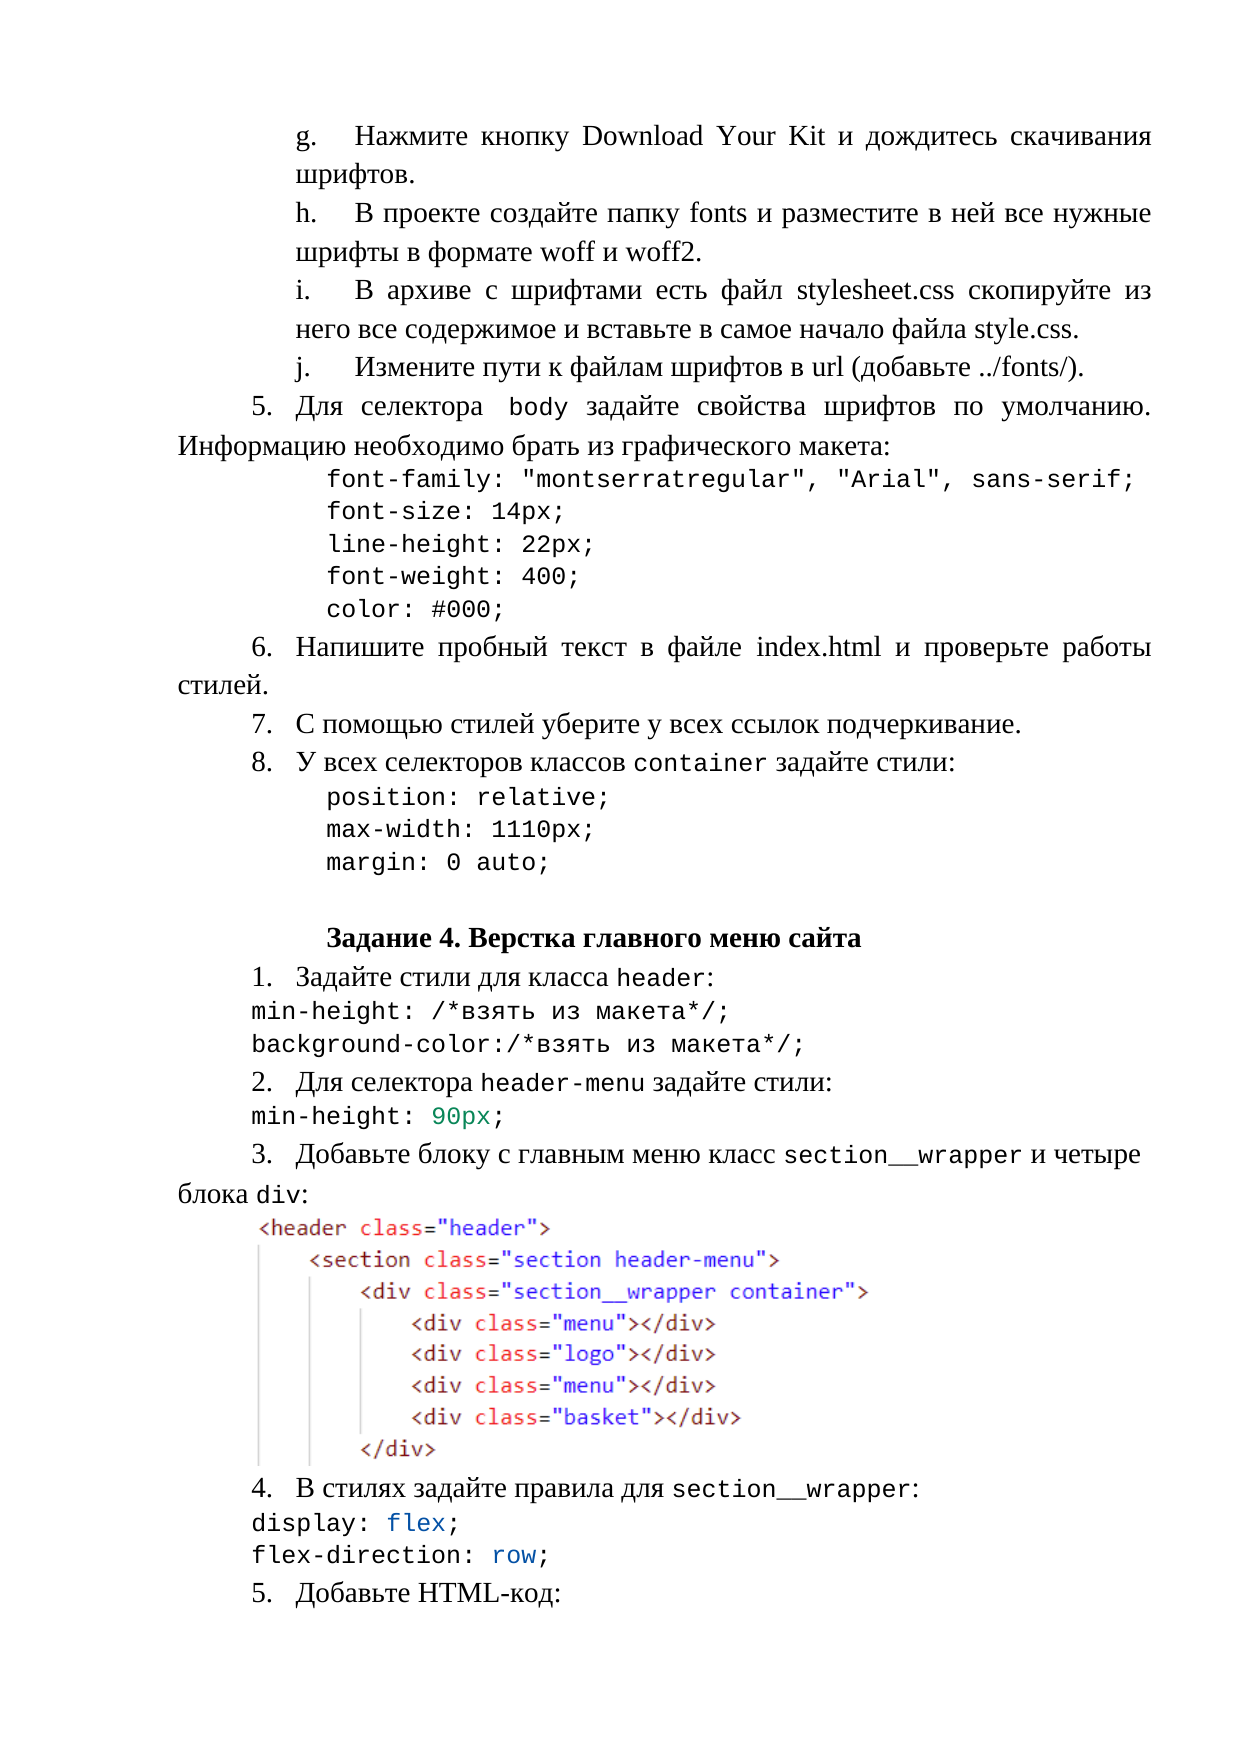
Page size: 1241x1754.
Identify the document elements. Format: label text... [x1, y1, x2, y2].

list Добавьте блоку с главным меню класс section__wrapper и четыре блока div: [177, 1136, 1152, 1211]
list В архиве с шрифтами есть файл stylesheet.css скопируйте из него все содержимое и вставьте в самое начало файла style.css. [295, 272, 1152, 344]
list В стилях задайте правила для section__wrapper: [177, 1471, 1152, 1505]
text font-weight: 400; [252, 564, 1152, 592]
text line-height: 22px; [252, 531, 1152, 559]
picture [251, 1216, 878, 1466]
text margin: 0 auto; [252, 849, 1152, 878]
list Для селектора body задайте свойства шрифтов по умолчанию. Информацию необходимо брать из графического макета: [177, 388, 1152, 461]
text font-size: 14px; [252, 499, 1152, 527]
text flex-direction: row; [251, 1543, 1152, 1571]
text display: flex; [251, 1511, 1152, 1539]
list В проекте создайте папку fonts и разместите в ней все нужные шрифты в формате woff и woff2. [295, 195, 1152, 267]
text max-width: 1110px; [252, 817, 1152, 845]
text Задание 4. Верстка главного меню сайта [252, 920, 1152, 954]
list У всех селекторов классов container задайте стили: [177, 744, 1152, 779]
list Измените пути к файлам шрифтов в url (добавьте ../fonts/). [295, 349, 1152, 383]
list Задайте стили для класса header: [177, 959, 1152, 994]
list Напишите пробный текст в файле index.html и проверьте работы стилей. [177, 629, 1152, 701]
text font-family: "montserratregular", "Arial", sans-serif; [252, 466, 1152, 494]
list Для селектора header-menu задайте стили: [177, 1064, 1152, 1099]
text min-height: 90px; [251, 1104, 1152, 1132]
list С помощью стилей уберите у всех ссылок подчеркивание. [177, 706, 1152, 739]
list Нажмите кнопку Download Your Kit и дождитесь скачивания шрифтов. [295, 118, 1152, 190]
text position: relative; [252, 784, 1152, 813]
text color: #000; [252, 596, 1152, 624]
text background-color:/*взять из макета*/; [251, 1031, 1152, 1060]
list Добавьте HTML-код: [177, 1576, 1152, 1609]
text min-height: /*взять из макета*/; [251, 999, 1152, 1027]
